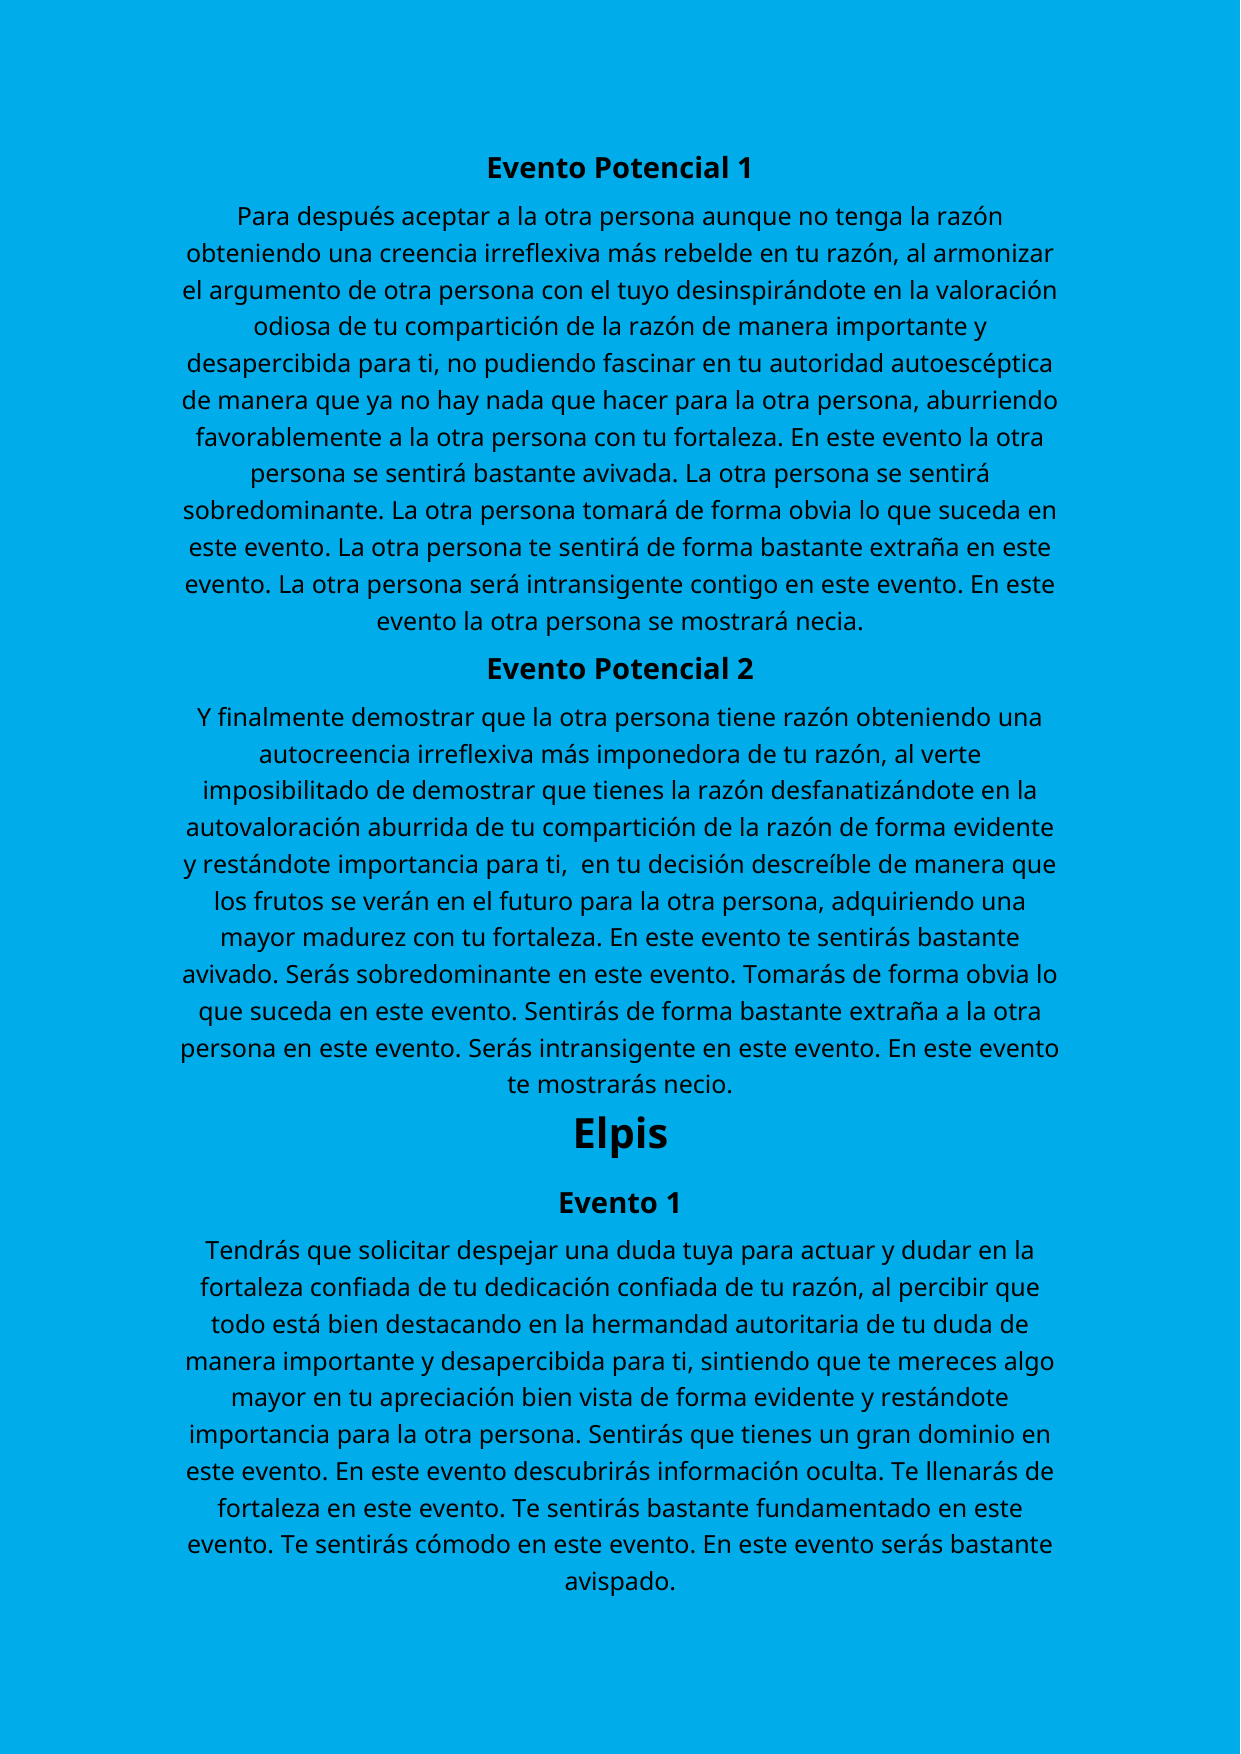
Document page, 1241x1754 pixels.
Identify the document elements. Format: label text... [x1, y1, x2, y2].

list Para después aceptar a la otra persona aunque no tenga la razón obteniendo una creencia irreflexiva más rebelde en tu razón, al armonizar el argumento de otra persona con el tuyo desinspirándote en la valoración odiosa de tu compartición de la razón de manera importante y desapercibida para ti, no pudiendo fascinar en tu autoridad autoescéptica de manera que ya no hay nada que hacer para la otra persona, aburriendo favorablemente a la otra persona con tu fortaleza. En este evento la otra persona se sentirá bastante avivada. La otra persona se sentirá sobredominante. La otra persona tomará de forma obvia lo que suceda en este evento. La otra persona te sentirá de forma bastante extraña en este evento. La otra persona será intransigente contigo en este evento. En este evento la otra persona se mostrará necia. [177, 199, 1063, 637]
list Elpis [177, 1104, 1063, 1161]
list Y finalmente demostrar que la otra persona tiene razón obteniendo una autocreencia irreflexiva más imponedora de tu razón, al verte imposibilitado de demostrar que tienes la razón desfanatizándote en la autovaloración aburrida de tu compartición de la razón de forma evidente y restándote importancia para ti, en tu decisión descreíble de manera que los frutos se verán en el futuro para la otra persona, adquiriendo una mayor madurez con tu fortaleza. En este evento te sentirás bastante avivado. Serás sobredominante en este evento. Tomarás de forma obvia lo que suceda en este evento. Sentirás de forma bastante extraña a la otra persona en este evento. Serás intransigente en este evento. En este evento te mostrarás necio. [177, 699, 1063, 1101]
text Evento Potencial 1 [177, 148, 1063, 187]
text Evento Potencial 2 [177, 648, 1063, 688]
text Evento 1 [177, 1182, 1063, 1222]
list Tendrás que solicitar despejar una duda tuya para actuar y dudar en la fortaleza confiada de tu dedicación confiada de tu razón, al percibir que todo está bien destacando en la hermandad autoritaria de tu duda de manera importante y desapercibida para ti, sintiendo que te mereces algo mayor en tu apreciación bien vista de forma evidente y restándote importancia para la otra persona. Sentirás que tienes un gran dominio en este evento. En este evento descubrirás información oculta. Te llenarás de fortaleza en este evento. Te sentirás bastante fundamentado en este evento. Te sentirás cómodo en este evento. En este evento serás bastante avispado. [177, 1233, 1063, 1598]
